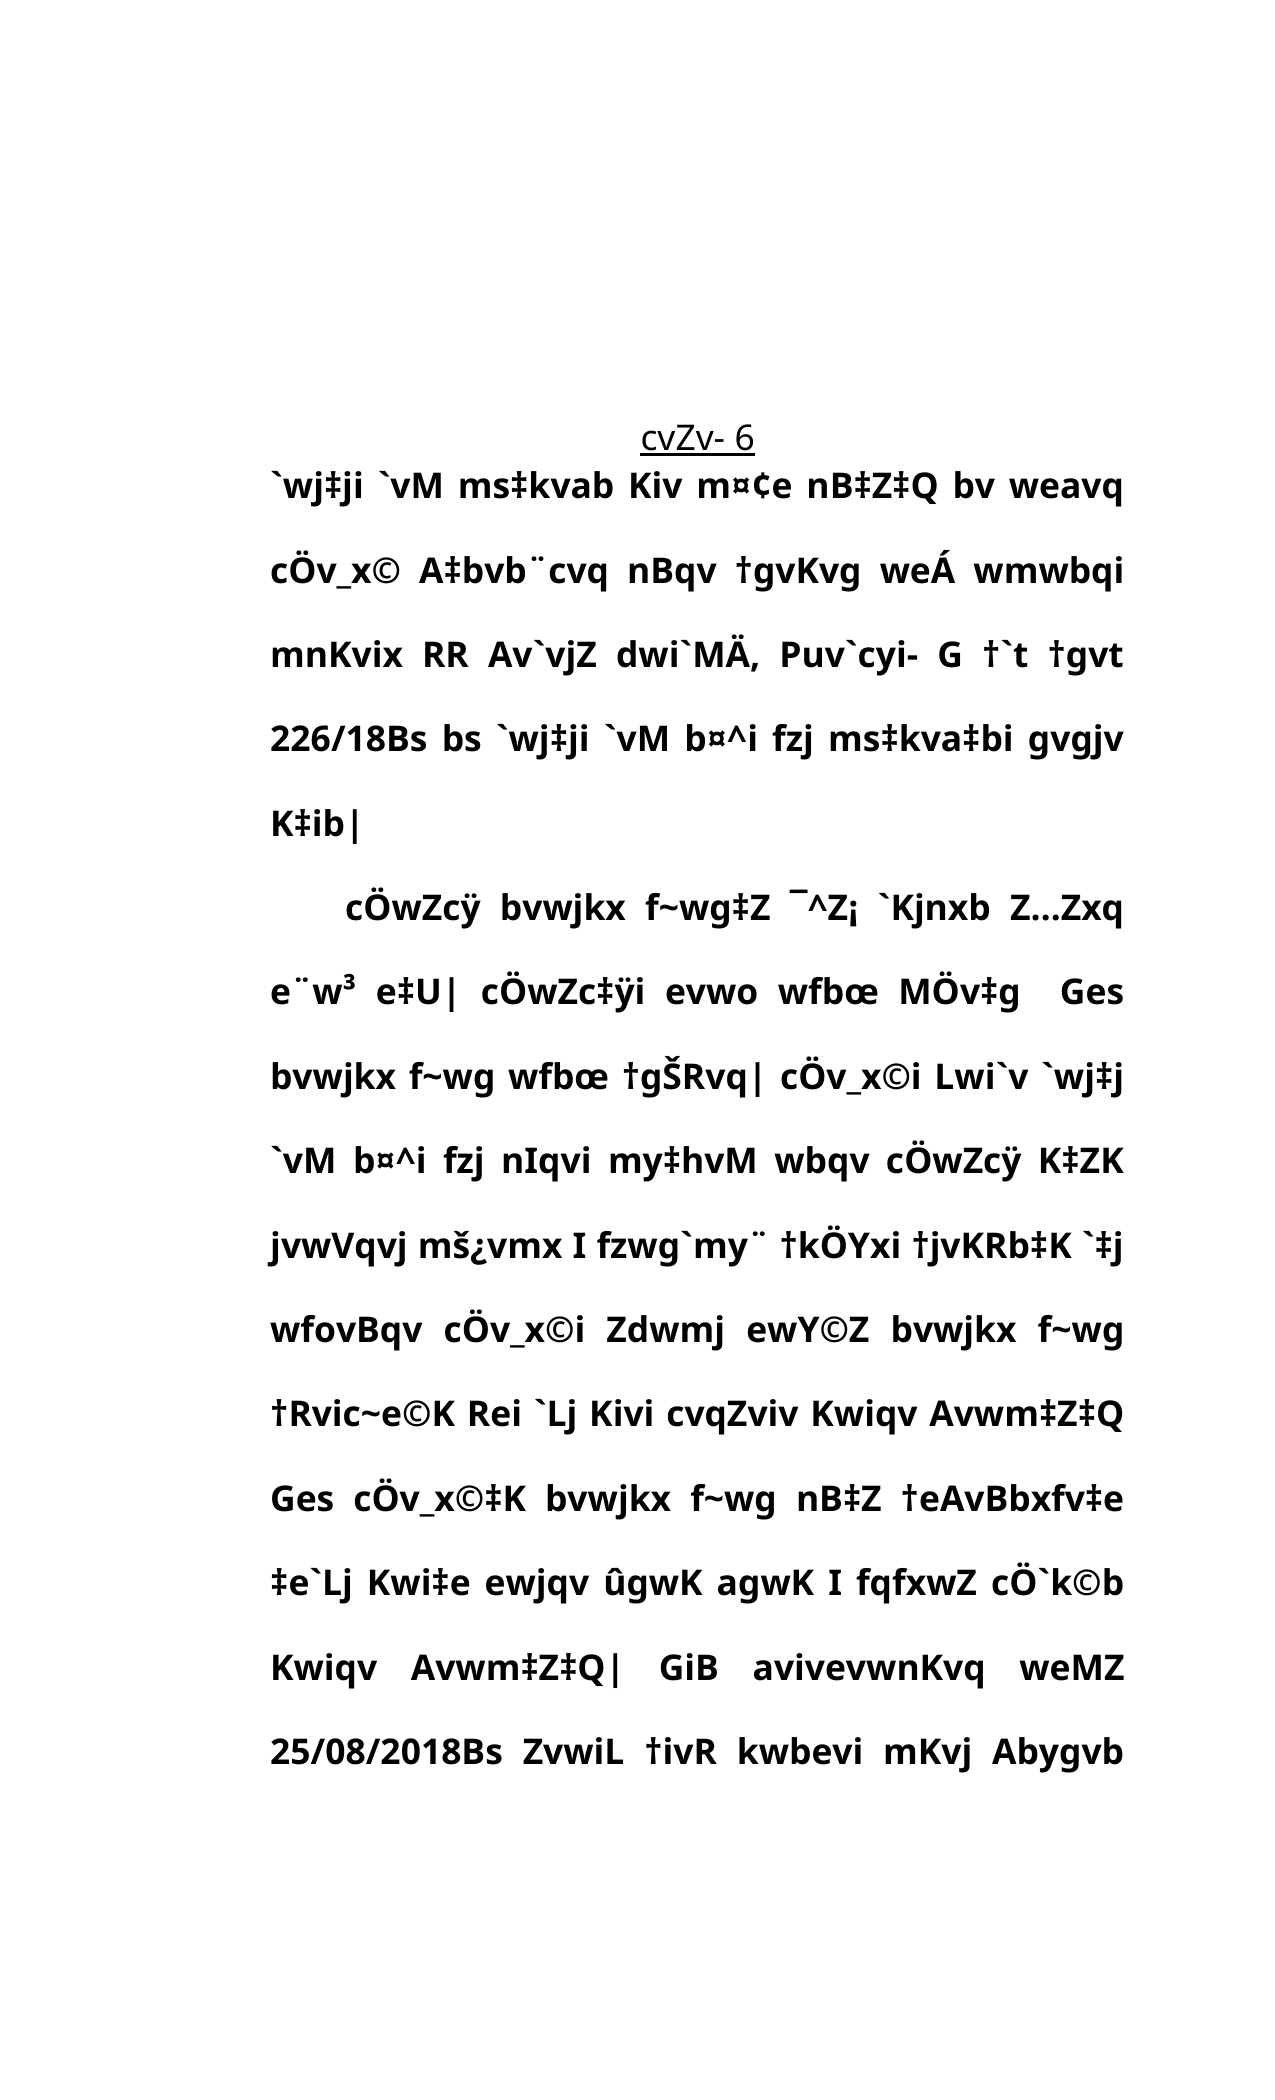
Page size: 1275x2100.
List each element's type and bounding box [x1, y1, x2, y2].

text [270, 461, 1125, 847]
text [270, 883, 1125, 1775]
